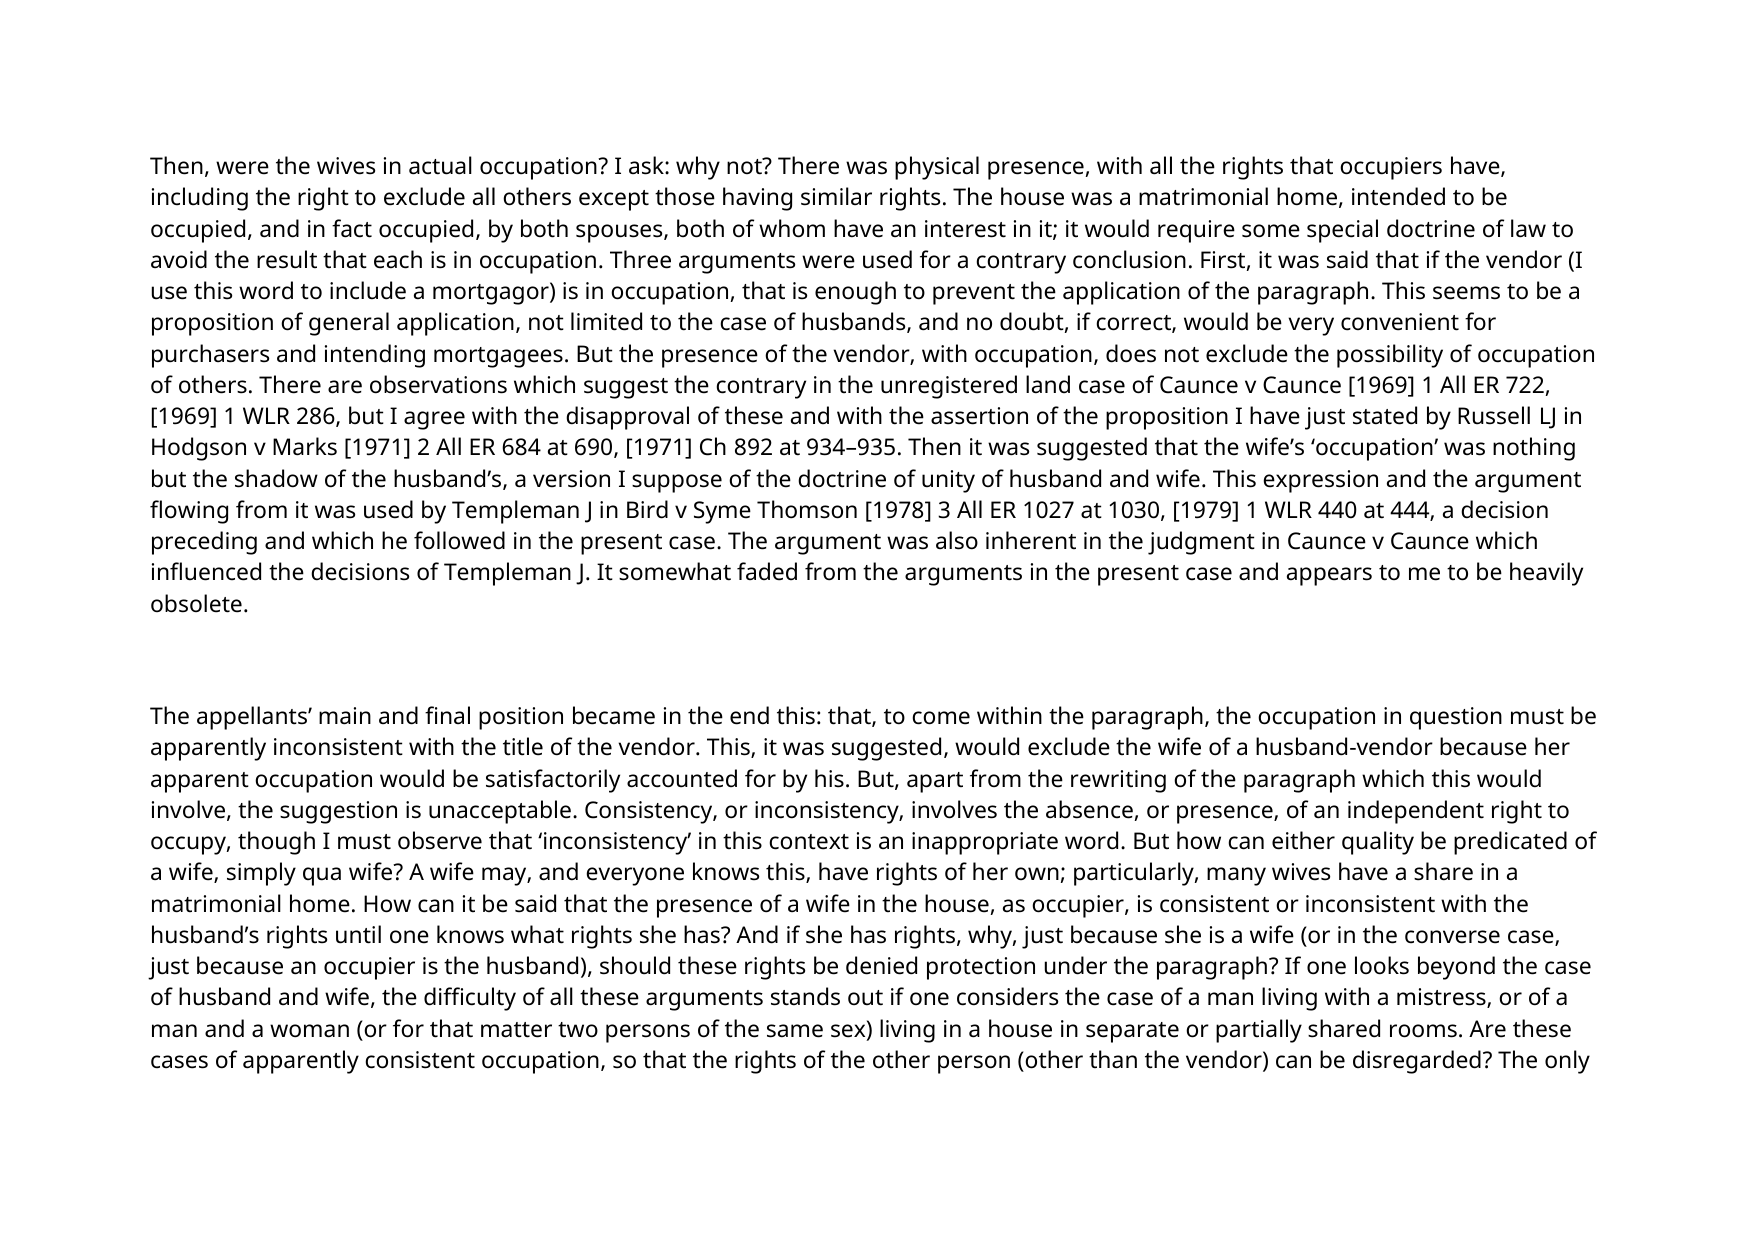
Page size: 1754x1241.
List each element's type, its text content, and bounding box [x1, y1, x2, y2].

text Then, were the wives in actual occupation? I ask: why not? There was physical presence, with all the rights that occupiers have, including the right to exclude all others except those having similar rights. The house was a matrimonial home, intended to be occupied, and in fact occupied, by both spouses, both of whom have an interest in it; it would require some special doctrine of law to avoid the result that each is in occupation. Three arguments were used for a contrary conclusion. First, it was said that if the vendor (I use this word to include a mortgagor) is in occupation, that is enough to prevent the application of the paragraph. This seems to be a proposition of general application, not limited to the case of husbands, and no doubt, if correct, would be very convenient for purchasers and intending mortgagees. But the presence of the vendor, with occupation, does not exclude the possibility of occupation of others. There are observations which suggest the contrary in the unregistered land case of Caunce v Caunce [1969] 1 All ER 722, [1969] 1 WLR 286, but I agree with the disapproval of these and with the assertion of the proposition I have just stated by Russell LJ in Hodgson v Marks [1971] 2 All ER 684 at 690, [1971] Ch 892 at 934–935. Then it was suggested that the wife’s ‘occupation’ was nothing but the shadow of the husband’s, a version I suppose of the doctrine of unity of husband and wife. This expression and the argument flowing from it was used by Templeman J in Bird v Syme Thomson [1978] 3 All ER 1027 at 1030, [1979] 1 WLR 440 at 444, a decision preceding and which he followed in the present case. The argument was also inherent in the judgment in Caunce v Caunce which influenced the decisions of Templeman J. It somewhat faded from the arguments in the present case and appears to me to be heavily obsolete. [150, 150, 1604, 619]
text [150, 700, 1604, 1075]
